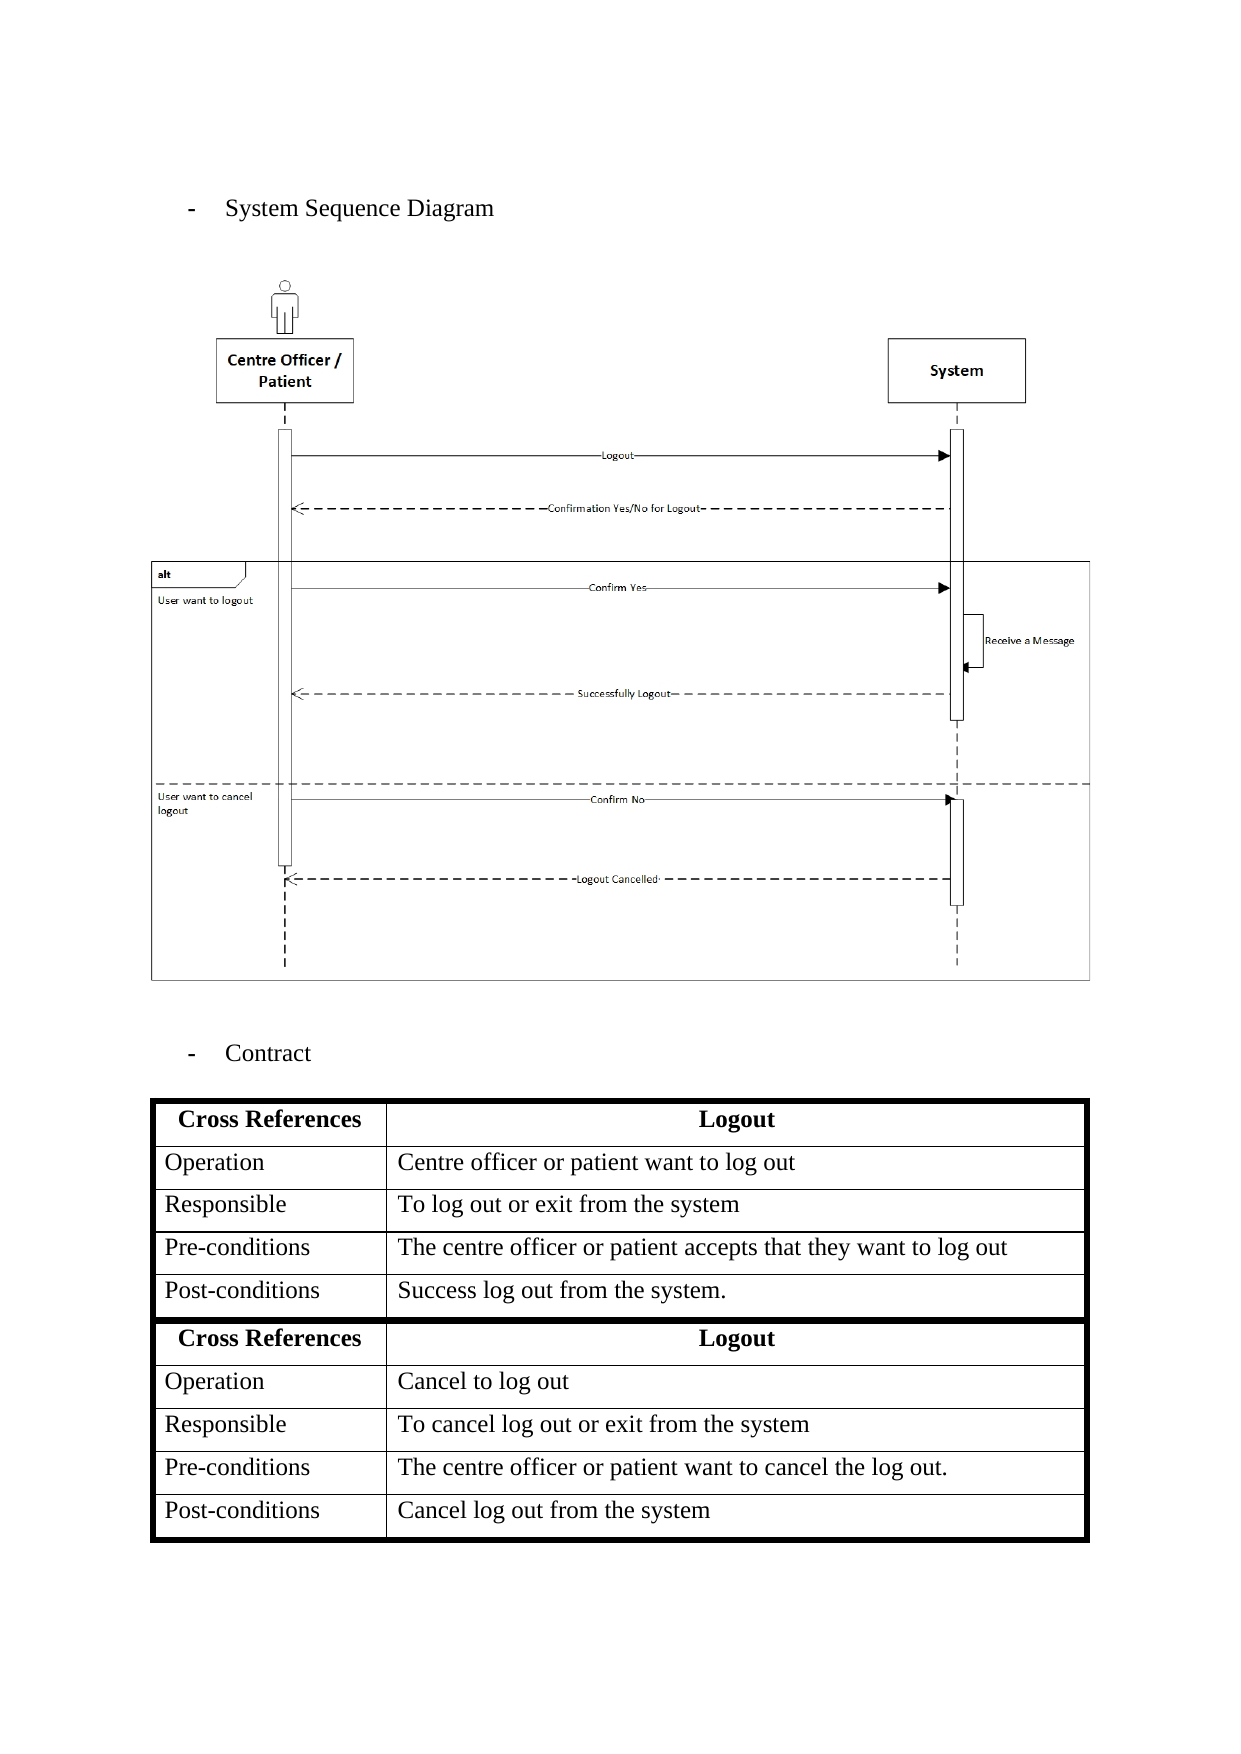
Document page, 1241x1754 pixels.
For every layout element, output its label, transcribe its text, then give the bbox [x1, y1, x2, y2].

table_cell Cancel log out from the system [387, 1495, 1084, 1537]
table_cell Success log out from the system. [387, 1275, 1084, 1317]
table_header Logout [387, 1104, 1084, 1146]
table_cell The centre officer or patient want to cancel the log out. [387, 1452, 1084, 1494]
table_cell Cross References [156, 1324, 386, 1365]
table_cell The centre officer or patient accepts that they want to log out [387, 1233, 1084, 1274]
table_cell Responsible [156, 1190, 386, 1231]
table_cell Logout [387, 1324, 1084, 1365]
table_cell Centre officer or patient want to log out [387, 1147, 1084, 1188]
table_cell Pre-conditions [156, 1452, 386, 1494]
table_cell To cancel log out or exit from the system [387, 1409, 1084, 1451]
list Contract [187, 1038, 1090, 1066]
table_cell Responsible [156, 1409, 386, 1451]
table_cell Operation [156, 1147, 386, 1188]
table_cell Pre-conditions [156, 1233, 386, 1274]
table_header Cross References [156, 1104, 386, 1146]
picture [150, 279, 1091, 981]
table_cell Operation [156, 1366, 386, 1408]
table_cell Post-conditions [156, 1495, 386, 1537]
table_cell Cancel to log out [387, 1366, 1084, 1408]
list System Sequence Diagram [187, 193, 1090, 222]
table_cell Post-conditions [156, 1275, 386, 1317]
table_cell To log out or exit from the system [387, 1190, 1084, 1231]
